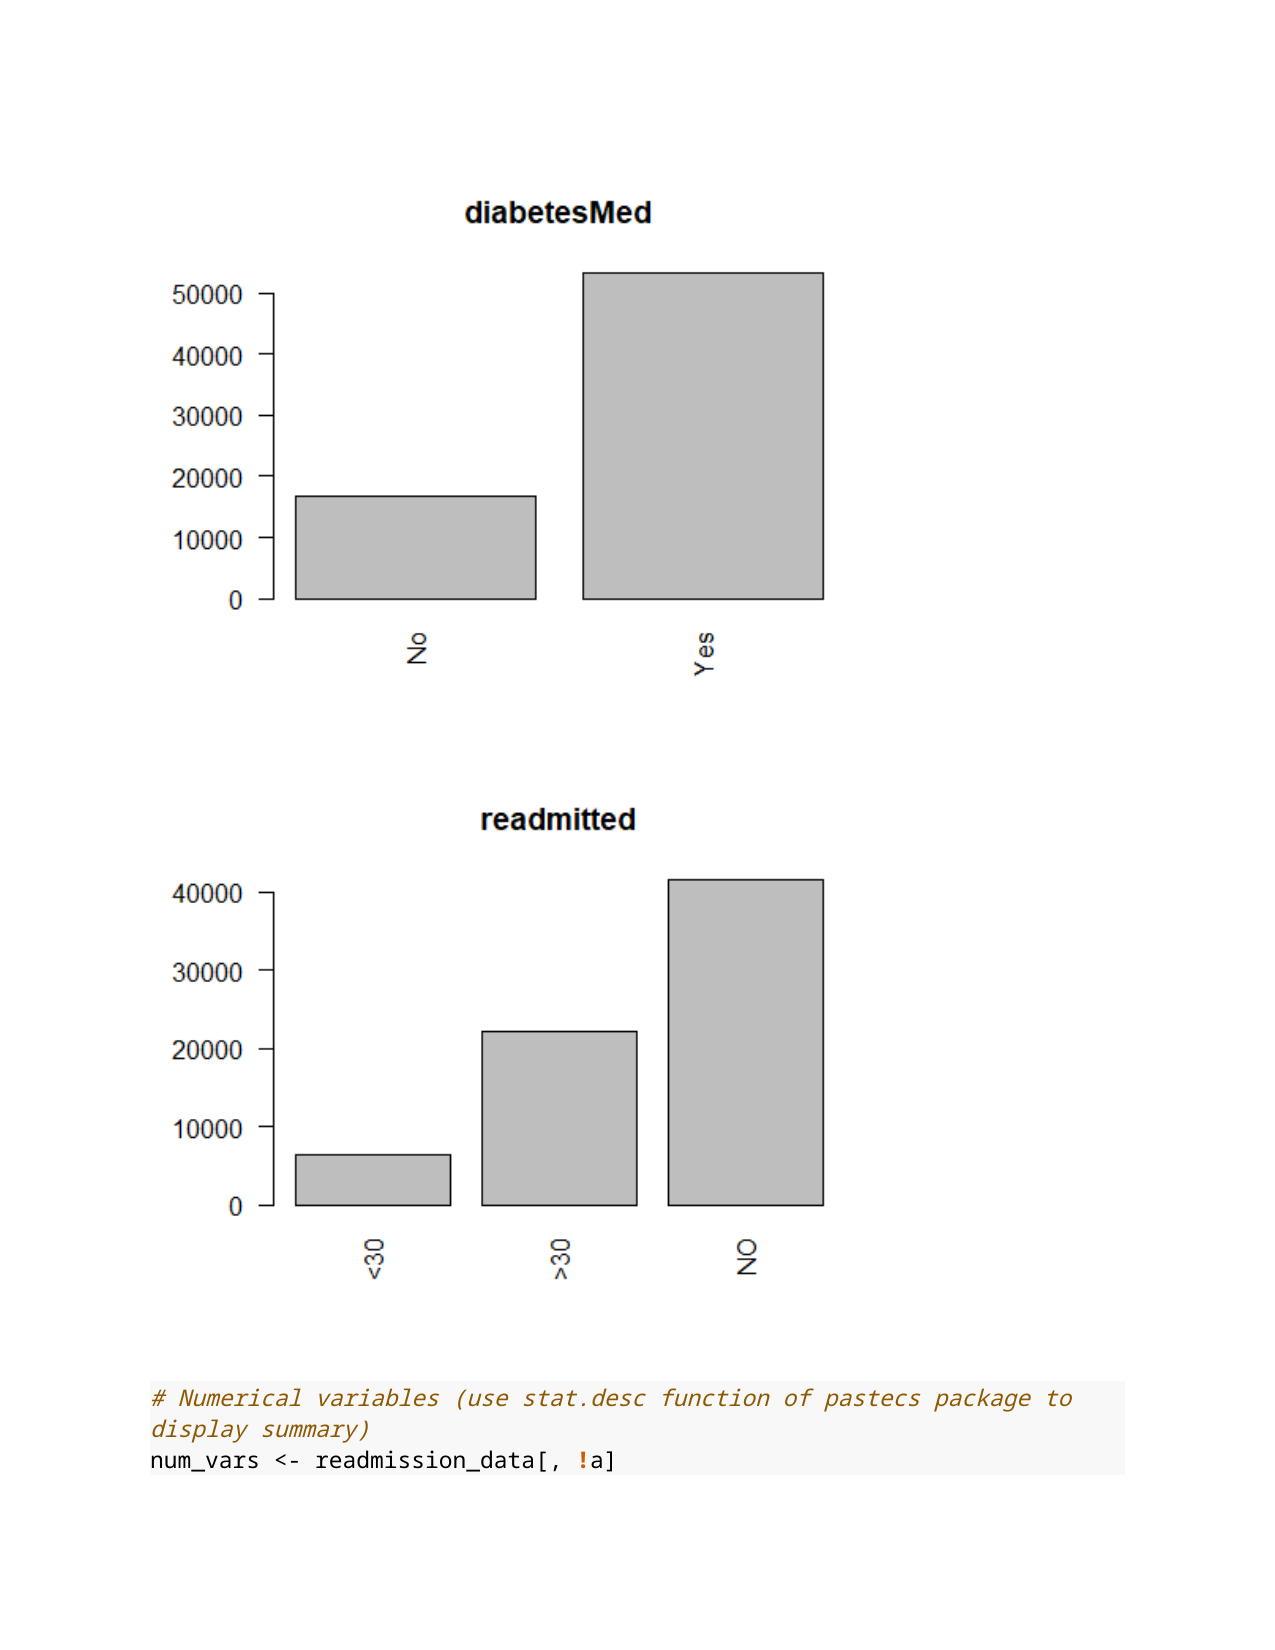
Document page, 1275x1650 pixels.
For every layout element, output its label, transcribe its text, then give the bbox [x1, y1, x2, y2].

picture [150, 150, 908, 1363]
